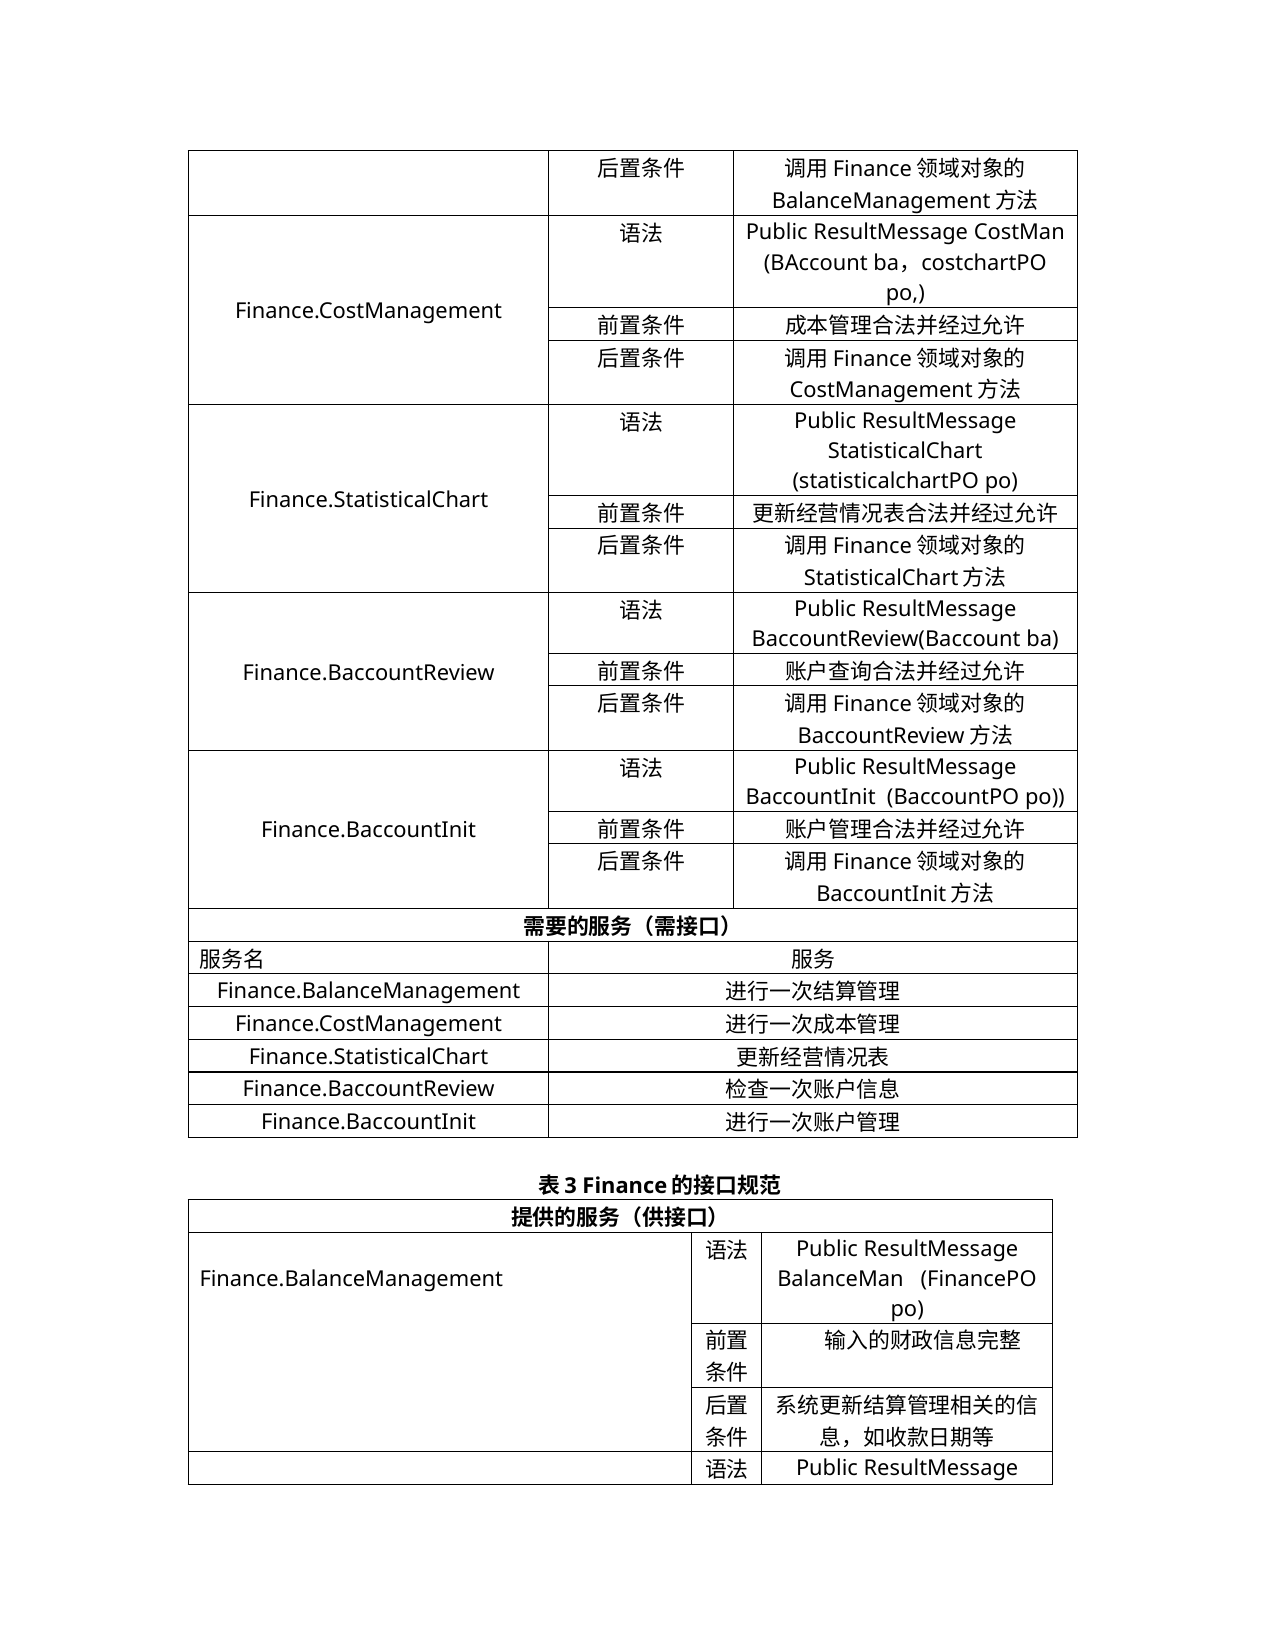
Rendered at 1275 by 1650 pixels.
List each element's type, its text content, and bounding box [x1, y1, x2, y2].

table_cell 语法 [692, 1233, 761, 1322]
table_cell 调用Finance领域对象的BalanceManagement方法 [734, 151, 1077, 214]
table_cell 后置条件 [549, 151, 733, 214]
table_cell 服务 [549, 942, 1077, 973]
text 表3 Finance的接口规范 [187, 1168, 1087, 1199]
table_cell 账户管理合法并经过允许 [734, 812, 1077, 843]
table_cell Finance.CostManagement [189, 216, 548, 404]
table_cell 调用Finance领域对象的BaccountReview方法 [734, 686, 1077, 750]
table_cell Public ResultMessage BalanceMan (FinancePO po) [762, 1233, 1052, 1322]
table_cell 进行一次账户管理 [549, 1105, 1077, 1137]
table_cell 前置条件 [549, 654, 733, 685]
table_cell 后置条件 [549, 686, 733, 750]
table_cell 前置条件 [549, 812, 733, 843]
table_cell 后置条件 [549, 844, 733, 908]
table_cell 调用Finance领域对象的CostManagement方法 [734, 341, 1077, 404]
table_cell 进行一次结算管理 [549, 974, 1077, 1006]
table_cell 需要的服务（需接口） [189, 909, 1077, 941]
table_cell 语法 [549, 405, 733, 495]
table_cell 调用Finance领域对象的StatisticalChart方法 [734, 529, 1077, 592]
table_cell 前置条件 [692, 1324, 761, 1387]
table_cell 成本管理合法并经过允许 [734, 308, 1077, 340]
table_cell Public ResultMessage CostMan (BAccount ba，costchartPO po,) [734, 216, 1077, 307]
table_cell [762, 1452, 1052, 1484]
table_cell Finance.BaccountInit [189, 1105, 548, 1137]
table_cell 前置条件 [549, 308, 733, 340]
table_cell 后置条件 [549, 341, 733, 404]
table_cell Finance.StatisticalChart [189, 1040, 548, 1071]
table_cell 账户查询合法并经过允许 [734, 654, 1077, 685]
table_cell 服务名 [189, 942, 548, 973]
table_cell Finance.StatisticalChart [189, 405, 548, 592]
table_cell Finance.BaccountInit [189, 751, 548, 908]
table_cell Public ResultMessage BaccountInit (BaccountPO po)) [734, 751, 1077, 811]
table_cell Finance.BaccountReview [189, 1073, 548, 1104]
table_cell 语法 [549, 216, 733, 307]
table_header 提供的服务（供接口） [189, 1200, 1052, 1232]
table_cell Finance.BaccountReview [189, 593, 548, 750]
table_cell 检查一次账户信息 [549, 1073, 1077, 1104]
table_cell 输入的财政信息完整 [762, 1324, 1052, 1387]
table_cell 调用Finance领域对象的BaccountInit方法 [734, 844, 1077, 908]
table_cell 语法 [549, 751, 733, 811]
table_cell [189, 1452, 691, 1484]
table_cell 前置条件 [549, 496, 733, 527]
table_cell Finance.BalanceManagement [189, 974, 548, 1006]
table_cell 进行一次成本管理 [549, 1007, 1077, 1039]
table_cell 语法 [549, 593, 733, 653]
table_cell 系统更新结算管理相关的信息，如收款日期等 [762, 1388, 1052, 1451]
table_cell Public ResultMessage BaccountReview(Baccount ba) [734, 593, 1077, 653]
table_cell 语法 [692, 1452, 761, 1484]
table_cell 更新经营情况表 [549, 1040, 1077, 1071]
table_cell 后置条件 [692, 1388, 761, 1451]
table_cell 后置条件 [549, 529, 733, 592]
table_cell 更新经营情况表合法并经过允许 [734, 496, 1077, 527]
table_cell Finance.BalanceManagement [189, 1233, 691, 1451]
table_cell Finance.CostManagement [189, 1007, 548, 1039]
table_cell Public ResultMessage StatisticalChart (statisticalchartPO po) [734, 405, 1077, 495]
